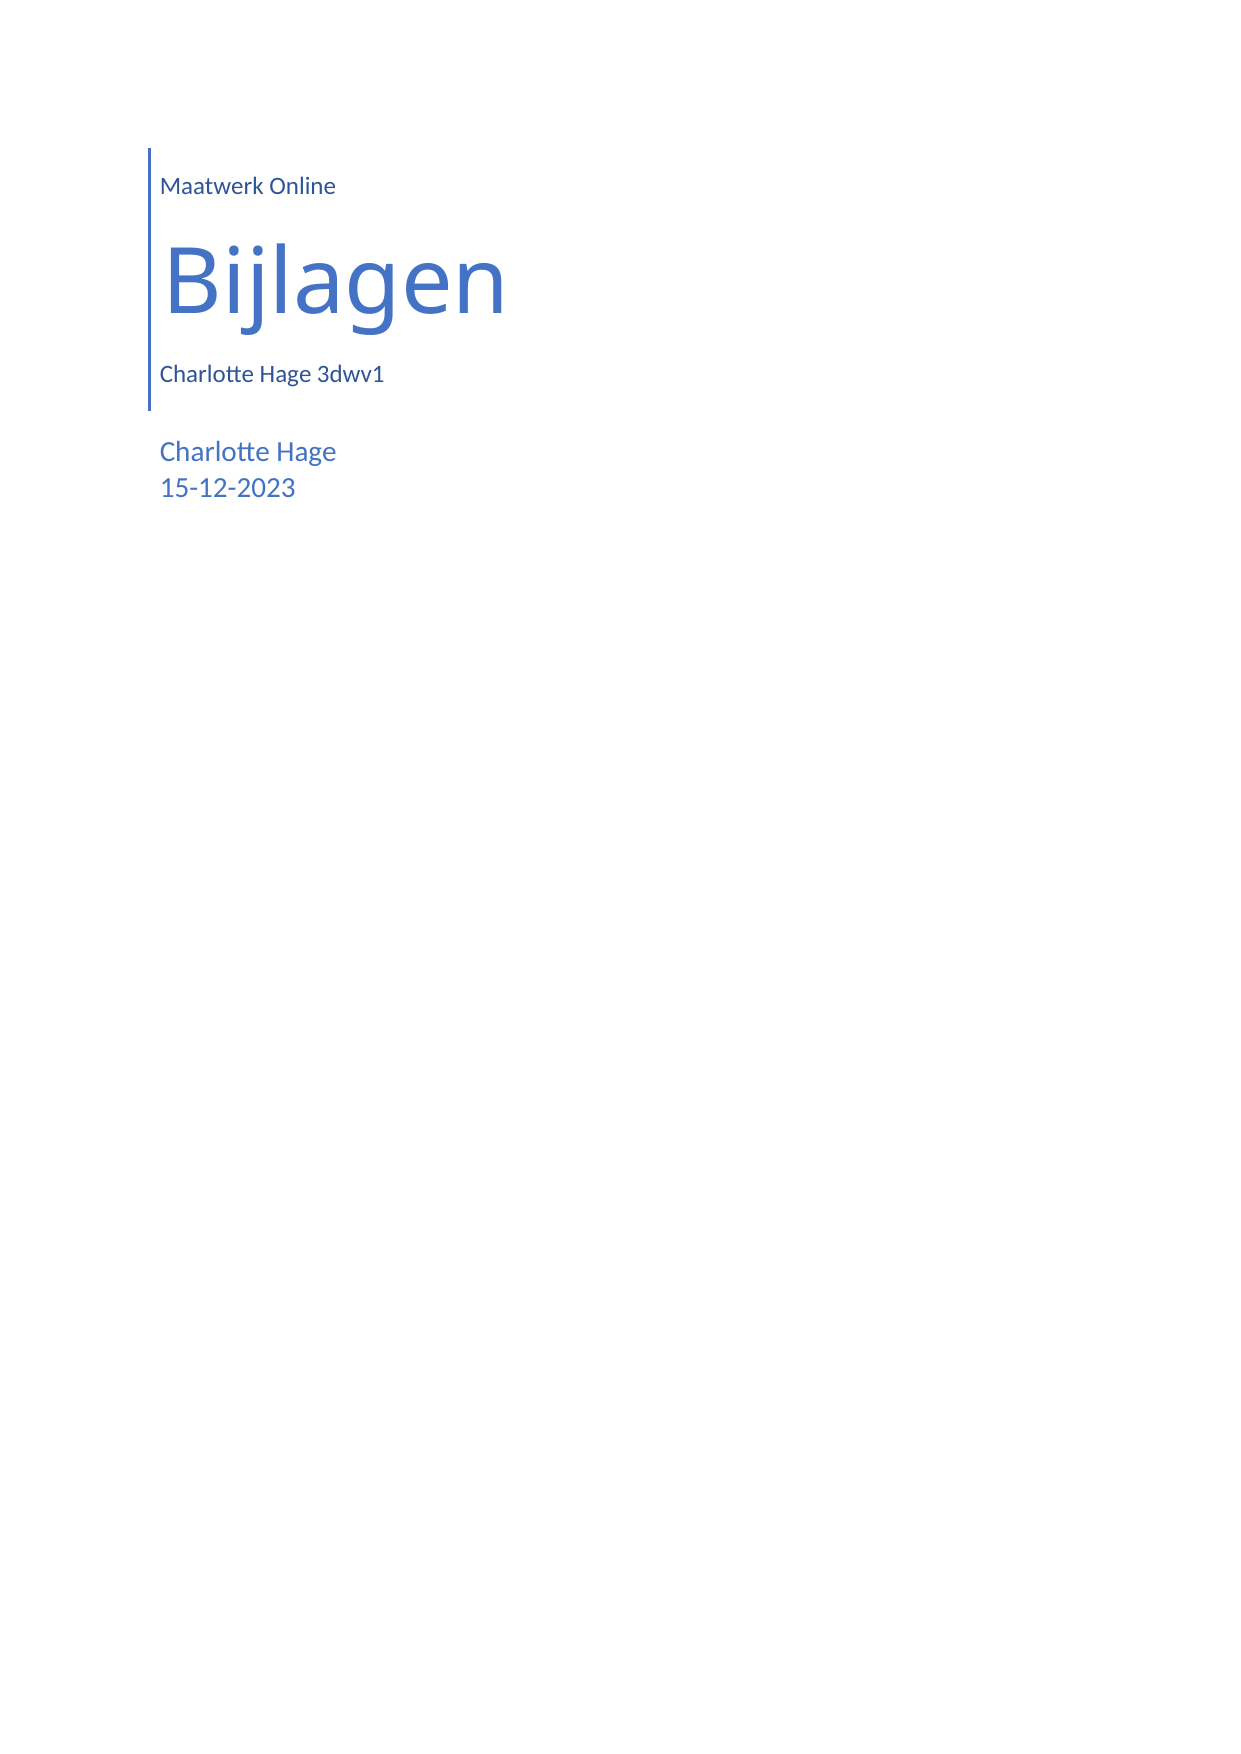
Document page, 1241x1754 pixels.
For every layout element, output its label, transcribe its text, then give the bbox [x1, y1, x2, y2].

table_header Charlotte Hage 15-12-2023 [148, 411, 875, 555]
table_cell Bijlagen [151, 223, 905, 336]
table_cell Charlotte Hage 3dwv1 [151, 336, 905, 411]
table_header Maatwerk Online [151, 148, 905, 223]
